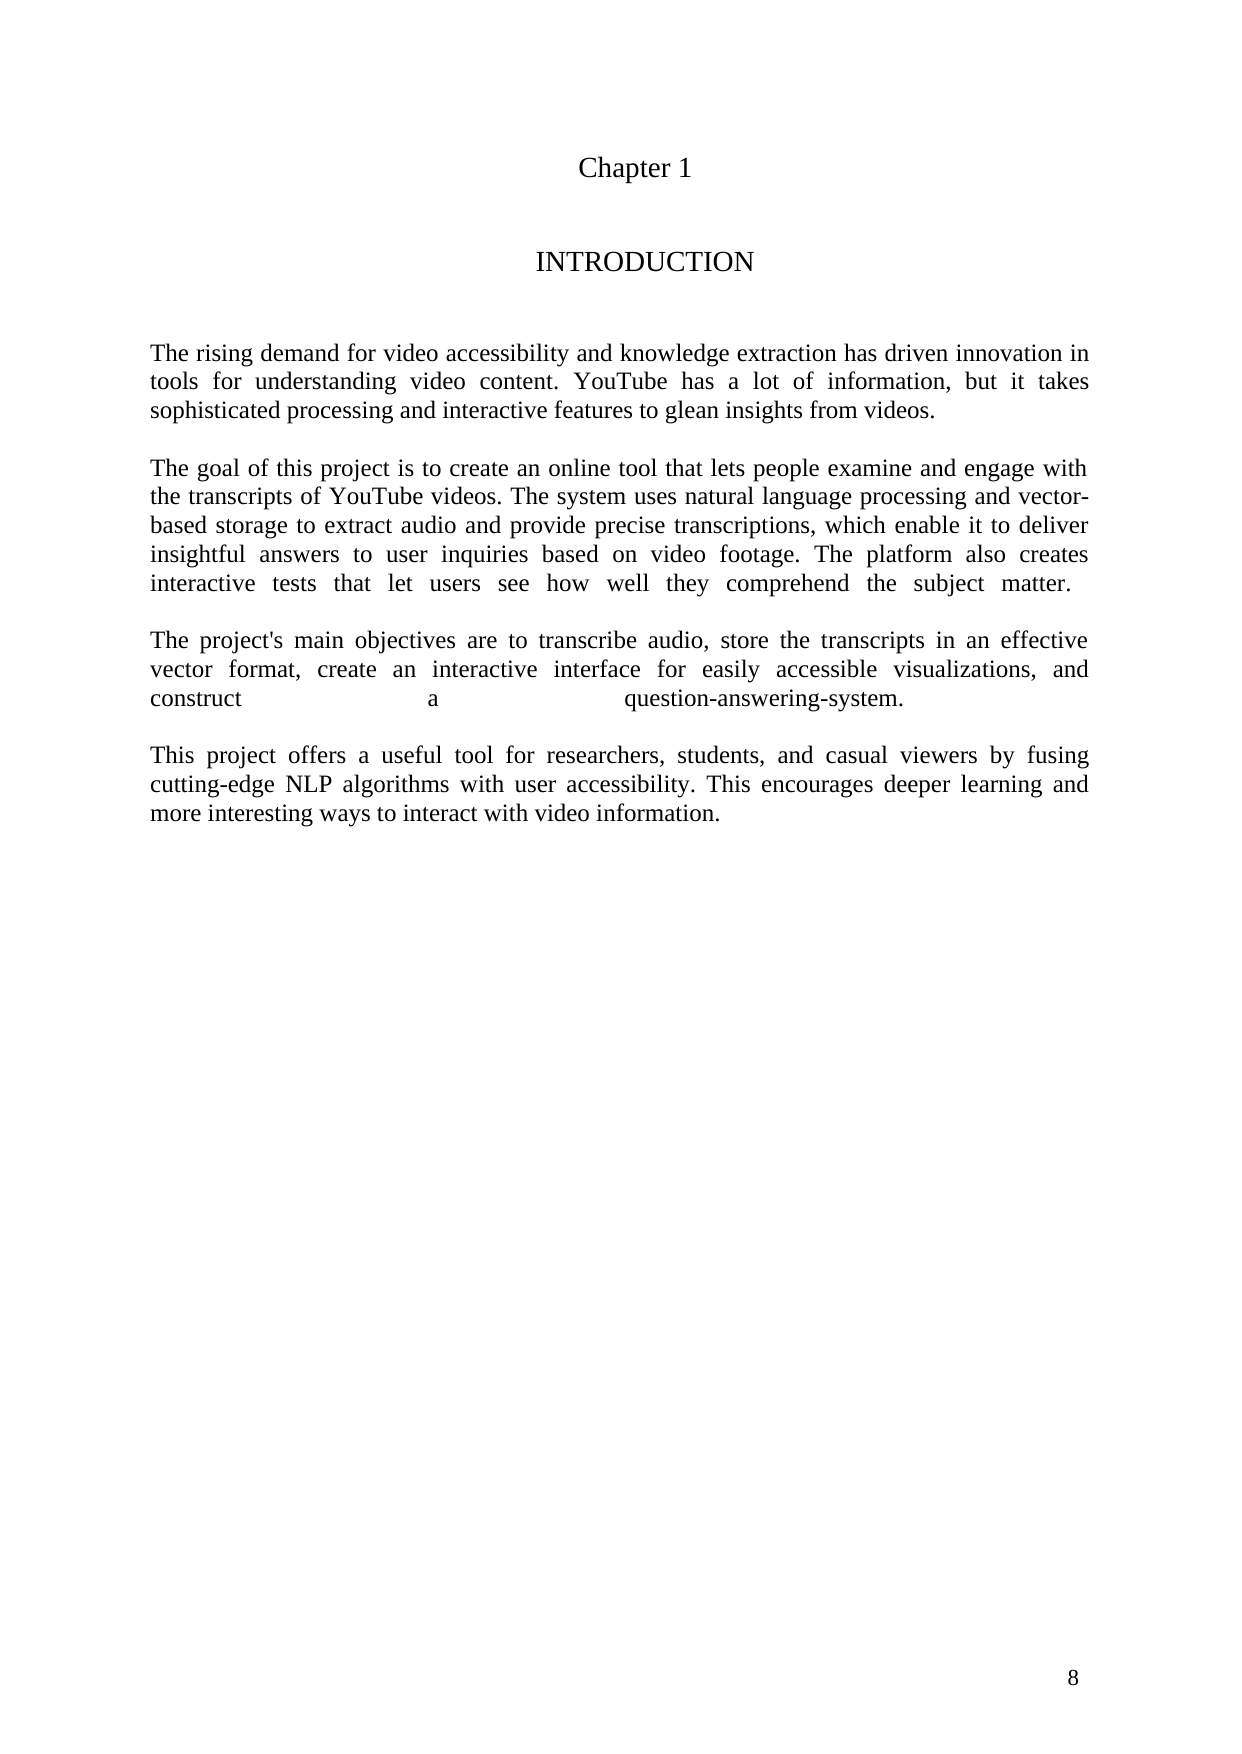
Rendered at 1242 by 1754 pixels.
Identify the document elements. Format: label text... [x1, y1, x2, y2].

text This project offers a useful tool for researchers, students, and casual viewers by fusing cutting-edge NLP algorithms with user accessibility. This encourages deeper learning and more interesting ways to interact with video information. [150, 740, 1090, 826]
subtitle Chapter 1 INTRODUCTION [535, 150, 757, 277]
text The rising demand for video accessibility and knowledge extraction has driven innovation in tools for understanding video content. YouTube has a lot of information, but it takes sophisticated processing and interactive features to glean insights from videos. [150, 338, 1090, 424]
text The goal of this project is to create an online tool that lets people examine and engage with the transcripts of YouTube videos. The system uses natural language processing and vector-based storage to extract audio and provide precise transcriptions, which enable it to deliver insightful answers to user inquiries based on video footage. The platform also creates interactive tests that let users see how well they comprehend the subject matter. The project's main objectives are to transcribe audio, store the transcripts in an effective vector format, create an interactive interface for easily accessible visualizations, and construct a question-answering-system. [150, 424, 1090, 740]
